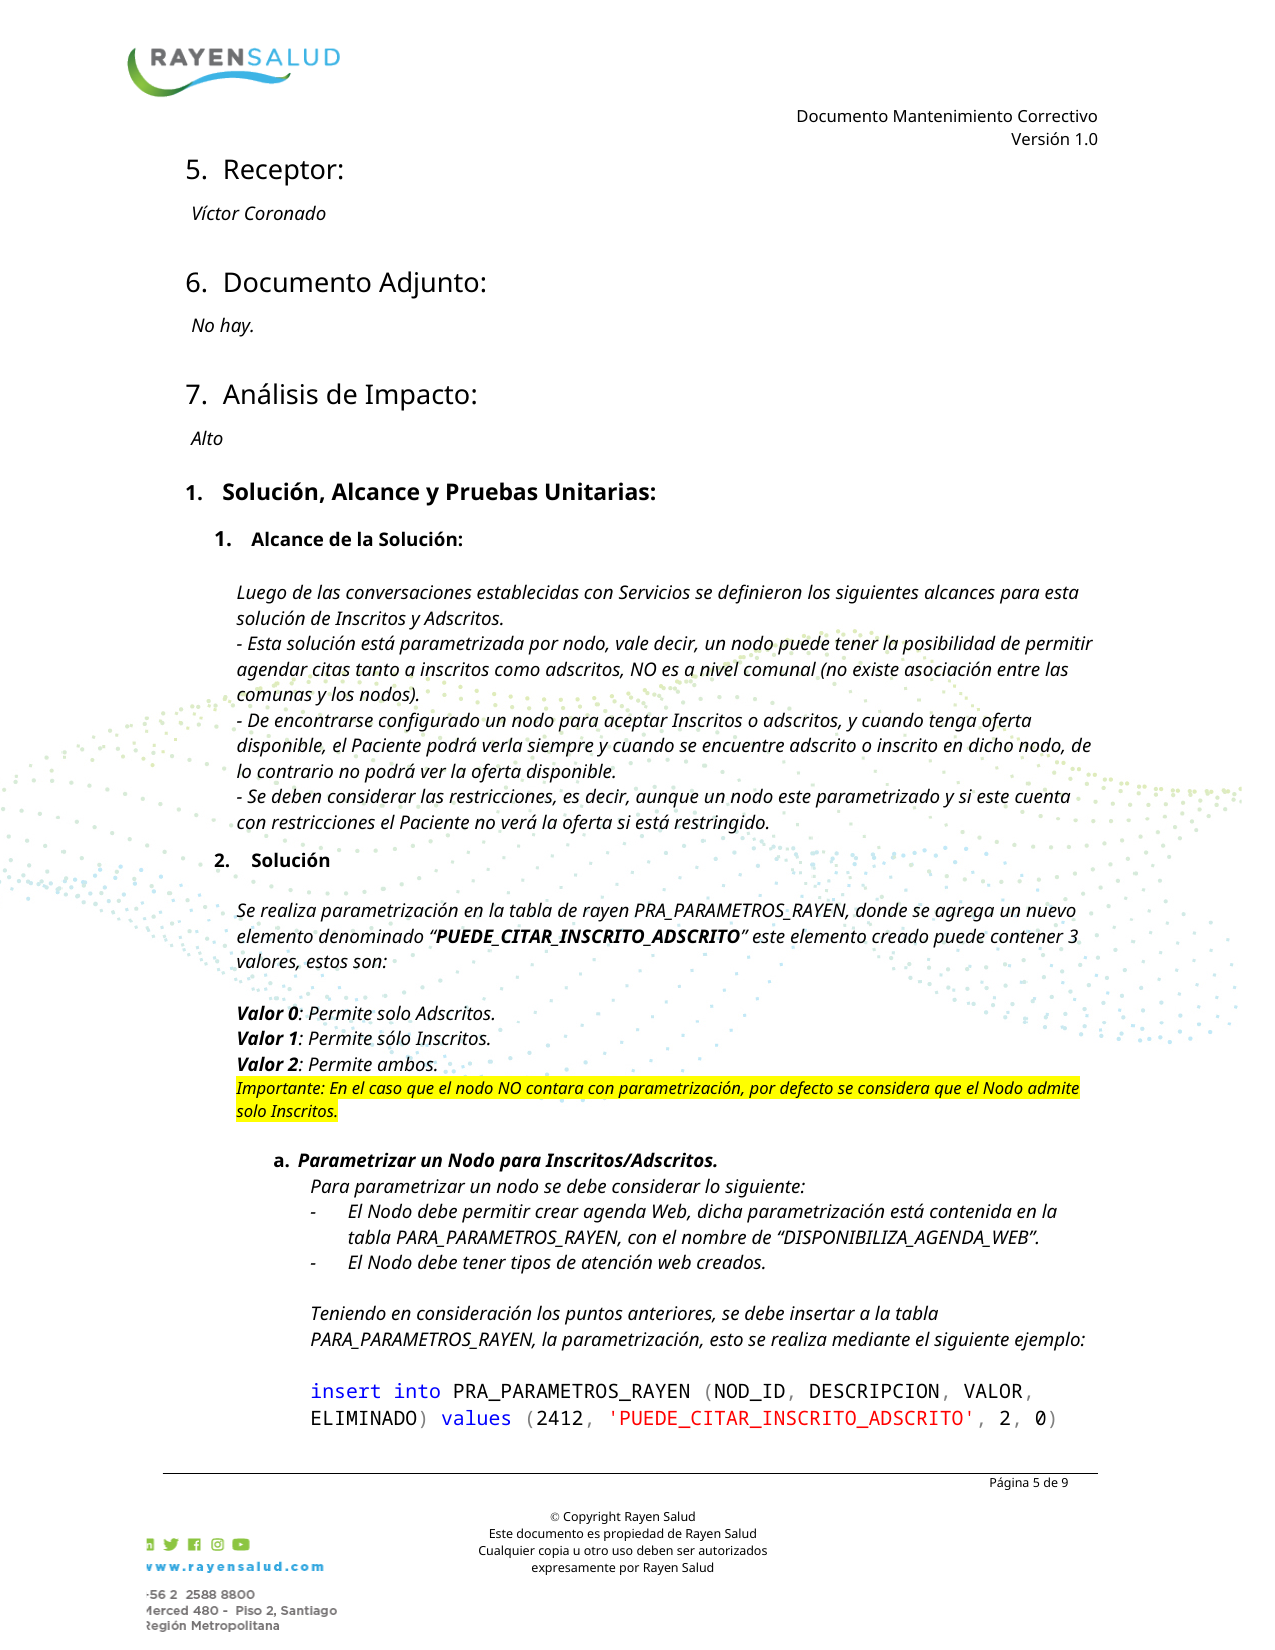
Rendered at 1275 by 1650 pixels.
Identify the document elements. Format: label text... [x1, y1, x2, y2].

text Importante: En el caso que el nodo NO contara con parametrización, por defecto se considera que el Nodo admite solo Inscritos. [338, 1076, 1098, 1122]
list El Nodo debe permitir crear agenda Web, dicha parametrización está contenida en la tabla PARA_PARAMETROS_RAYEN, con el nombre de “DISPONIBILIZA_AGENDA_WEB”. [310, 1198, 1098, 1249]
text Valor 0: Permite solo Adscritos. [236, 1000, 1098, 1025]
picture [0, 615, 1242, 1124]
text Valor 2: Permite ambos. [236, 1051, 1098, 1076]
text Alto [191, 425, 1098, 451]
text Teniendo en consideración los puntos anteriores, se debe insertar a la tabla PARA_PARAMETROS_RAYEN, la parametrización, esto se realiza mediante el siguiente ejemplo: [310, 1301, 1098, 1352]
text No hay. [191, 312, 1098, 338]
subtitle Solución, Alcance y Pruebas Unitarias: [185, 476, 1098, 507]
text Luego de las conversaciones establecidas con Servicios se definieron los siguientes alcances para esta solución de Inscritos y Adscritos. [236, 579, 1098, 630]
picture [116, 33, 349, 107]
text Víctor Coronado [191, 200, 1098, 225]
subtitle Receptor: [185, 151, 1098, 187]
text Valor 1: Permite sólo Inscritos. [236, 1025, 1098, 1051]
text Se realiza parametrización en la tabla de rayen PRA_PARAMETROS_RAYEN, donde se agrega un nuevo elemento denominado “PUEDE_CITAR_INSCRITO_ADSCRITO” este elemento creado puede contener 3 valores, estos son: [236, 898, 1098, 974]
picture [146, 1534, 342, 1633]
subtitle Análisis de Impacto: [185, 376, 1098, 413]
subtitle Documento Adjunto: [185, 263, 1098, 300]
subtitle Solución [214, 847, 1098, 873]
text - Se deben considerar las restricciones, es decir, aunque un nodo este parametrizado y si este cuenta con restricciones el Paciente no verá la oferta si está restringido. [236, 783, 1098, 834]
text Para parametrizar un nodo se debe considerar lo siguiente: [310, 1173, 1098, 1198]
list El Nodo debe tener tipos de atención web creados. [310, 1249, 1098, 1275]
text - Esta solución está parametrizada por nodo, vale decir, un nodo puede tener la posibilidad de permitir agendar citas tanto a inscritos como adscritos, NO es a nivel comunal (no existe asociación entre las comunas y los nodos). [236, 630, 1098, 707]
text - De encontrarse configurado un nodo para aceptar Inscritos o adscritos, y cuando tenga oferta disponible, el Paciente podrá verla siempre y cuando se encuentre adscrito o inscrito en dicho nodo, de lo contrario no podrá ver la oferta disponible. [236, 707, 1098, 783]
subtitle Alcance de la Solución: [214, 524, 1098, 553]
list Parametrizar un Nodo para Inscritos/Adscritos. [273, 1147, 1098, 1173]
